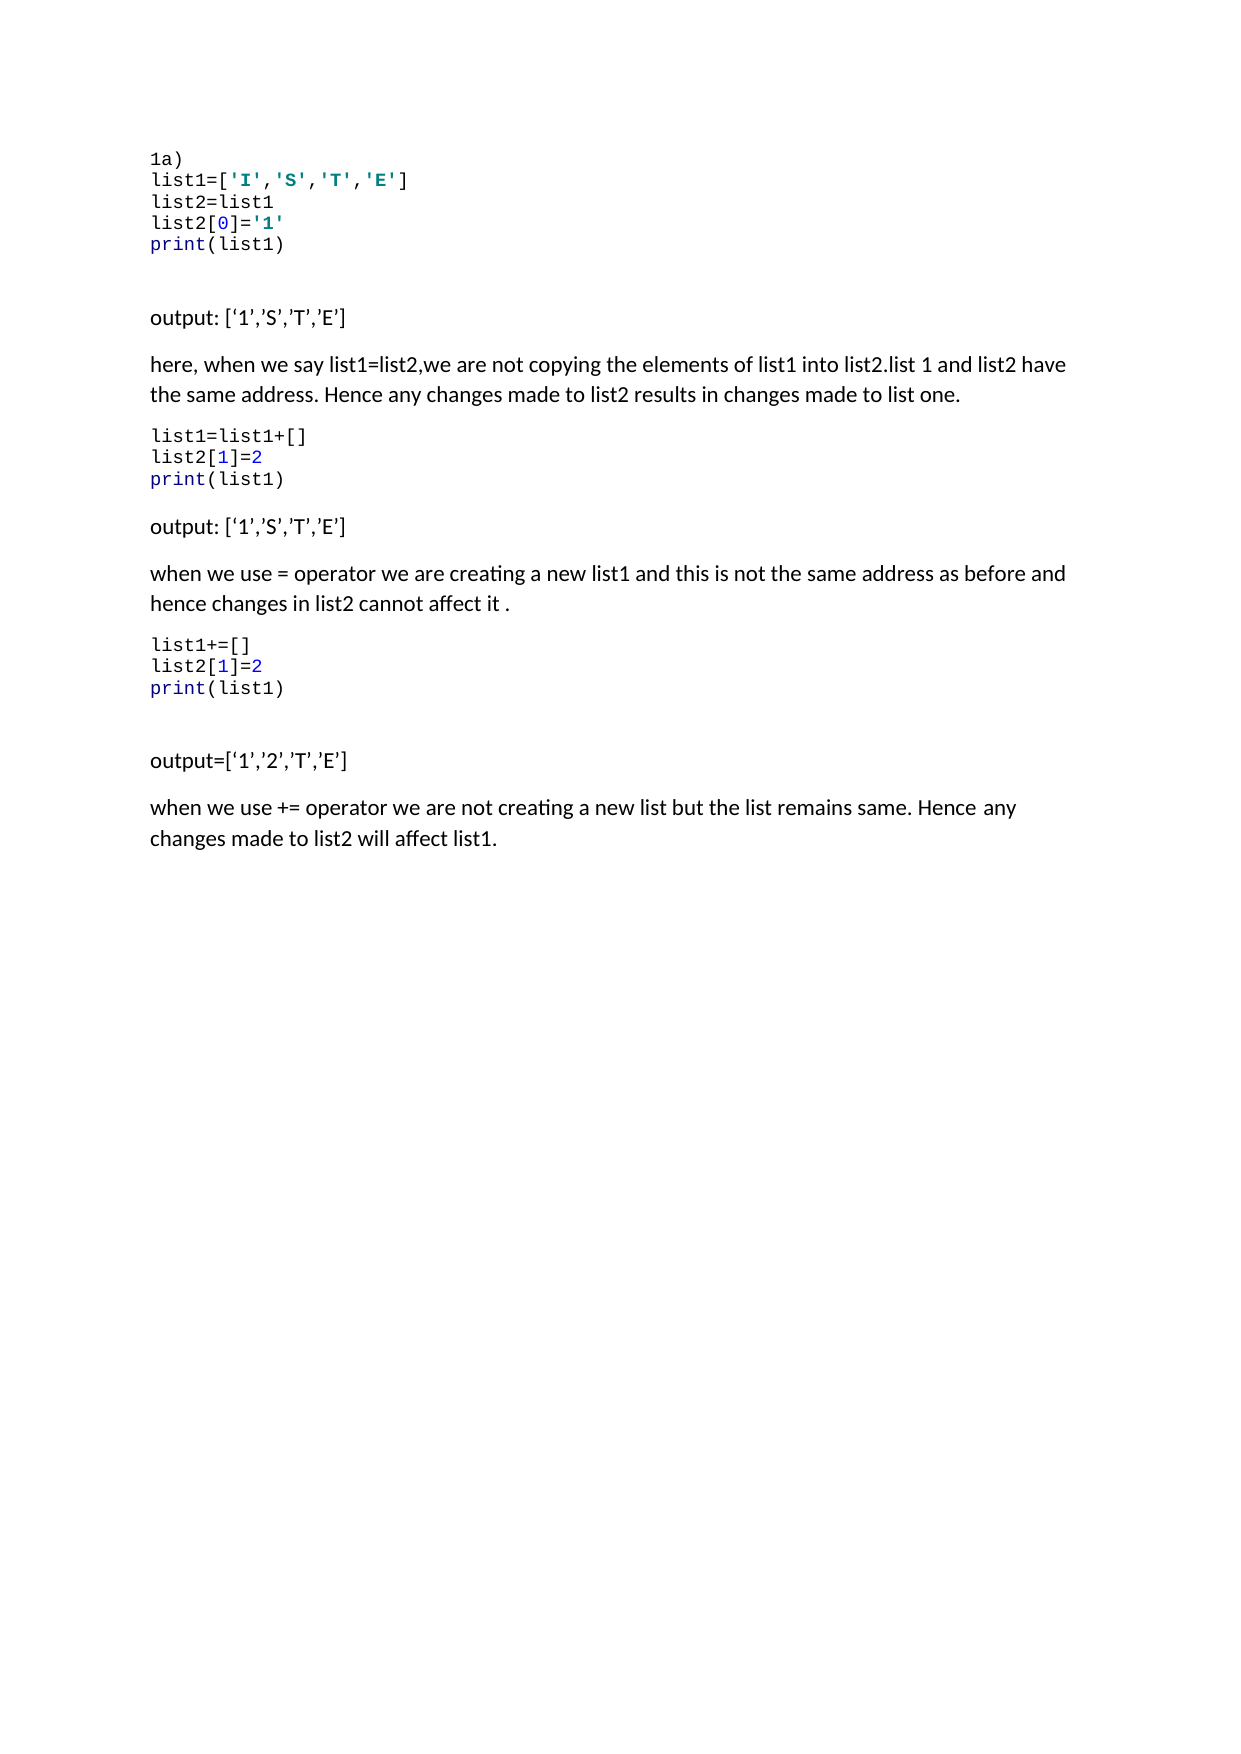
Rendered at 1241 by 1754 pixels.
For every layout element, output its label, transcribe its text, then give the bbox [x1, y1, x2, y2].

text list1=['I','S','T','E'] list2=list1 list2[0]='1' print(list1) [150, 171, 1090, 256]
text when we use += operator we are not creating a new list but the list remains same. Hence any changes made to list2 will affect list1. [150, 793, 1090, 852]
text 1a) [150, 150, 1090, 171]
text output: [‘1’,’S’,’T’,’E’] [150, 303, 1090, 331]
text list1+=[] list2[1]=2 print(list1) [150, 636, 1090, 700]
text list1=list1+[] list2[1]=2 print(list1) [150, 427, 1090, 491]
text output: [‘1’,’S’,’T’,’E’] [150, 512, 1090, 540]
text when we use = operator we are creating a new list1 and this is not the same address as before and hence changes in list2 cannot affect it . [150, 559, 1090, 617]
text output=[‘1’,’2’,’T’,’E’] [150, 747, 1090, 775]
text here, when we say list1=list2,we are not copying the elements of list1 into list2.list 1 and list2 have the same address. Hence any changes made to list2 results in changes made to list one. [150, 350, 1090, 408]
